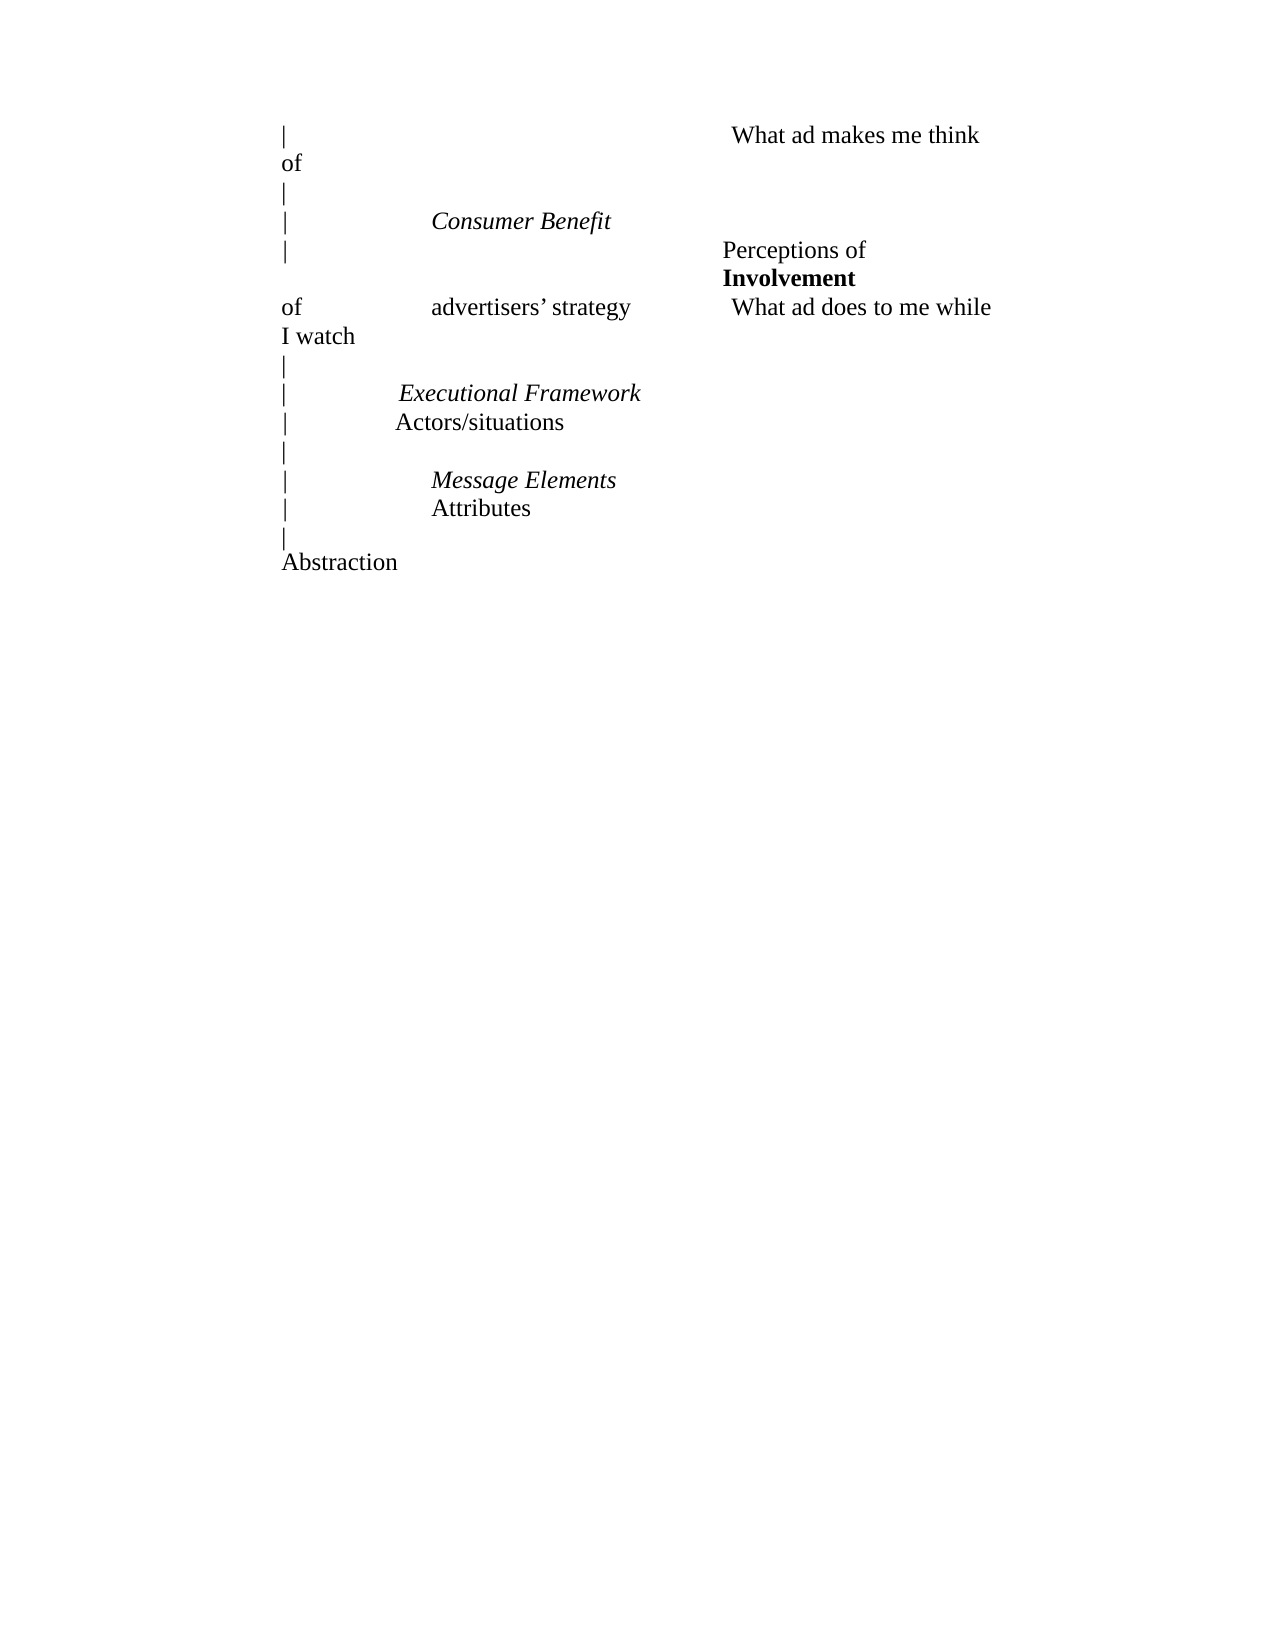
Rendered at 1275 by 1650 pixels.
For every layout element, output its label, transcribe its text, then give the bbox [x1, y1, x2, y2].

text | [281, 436, 993, 465]
text | Message Elements [281, 465, 993, 493]
text | | Executional Framework | Actors/situations [281, 350, 993, 436]
text Abstraction [281, 551, 993, 575]
text | [281, 177, 993, 206]
text of advertisers’ strategy What ad does to me while I watch [281, 292, 993, 350]
text | What ad makes me think of [281, 120, 993, 177]
text | Perceptions of Involvement [281, 235, 993, 292]
text | Attributes | [281, 493, 993, 551]
text | Consumer Benefit [281, 206, 993, 235]
